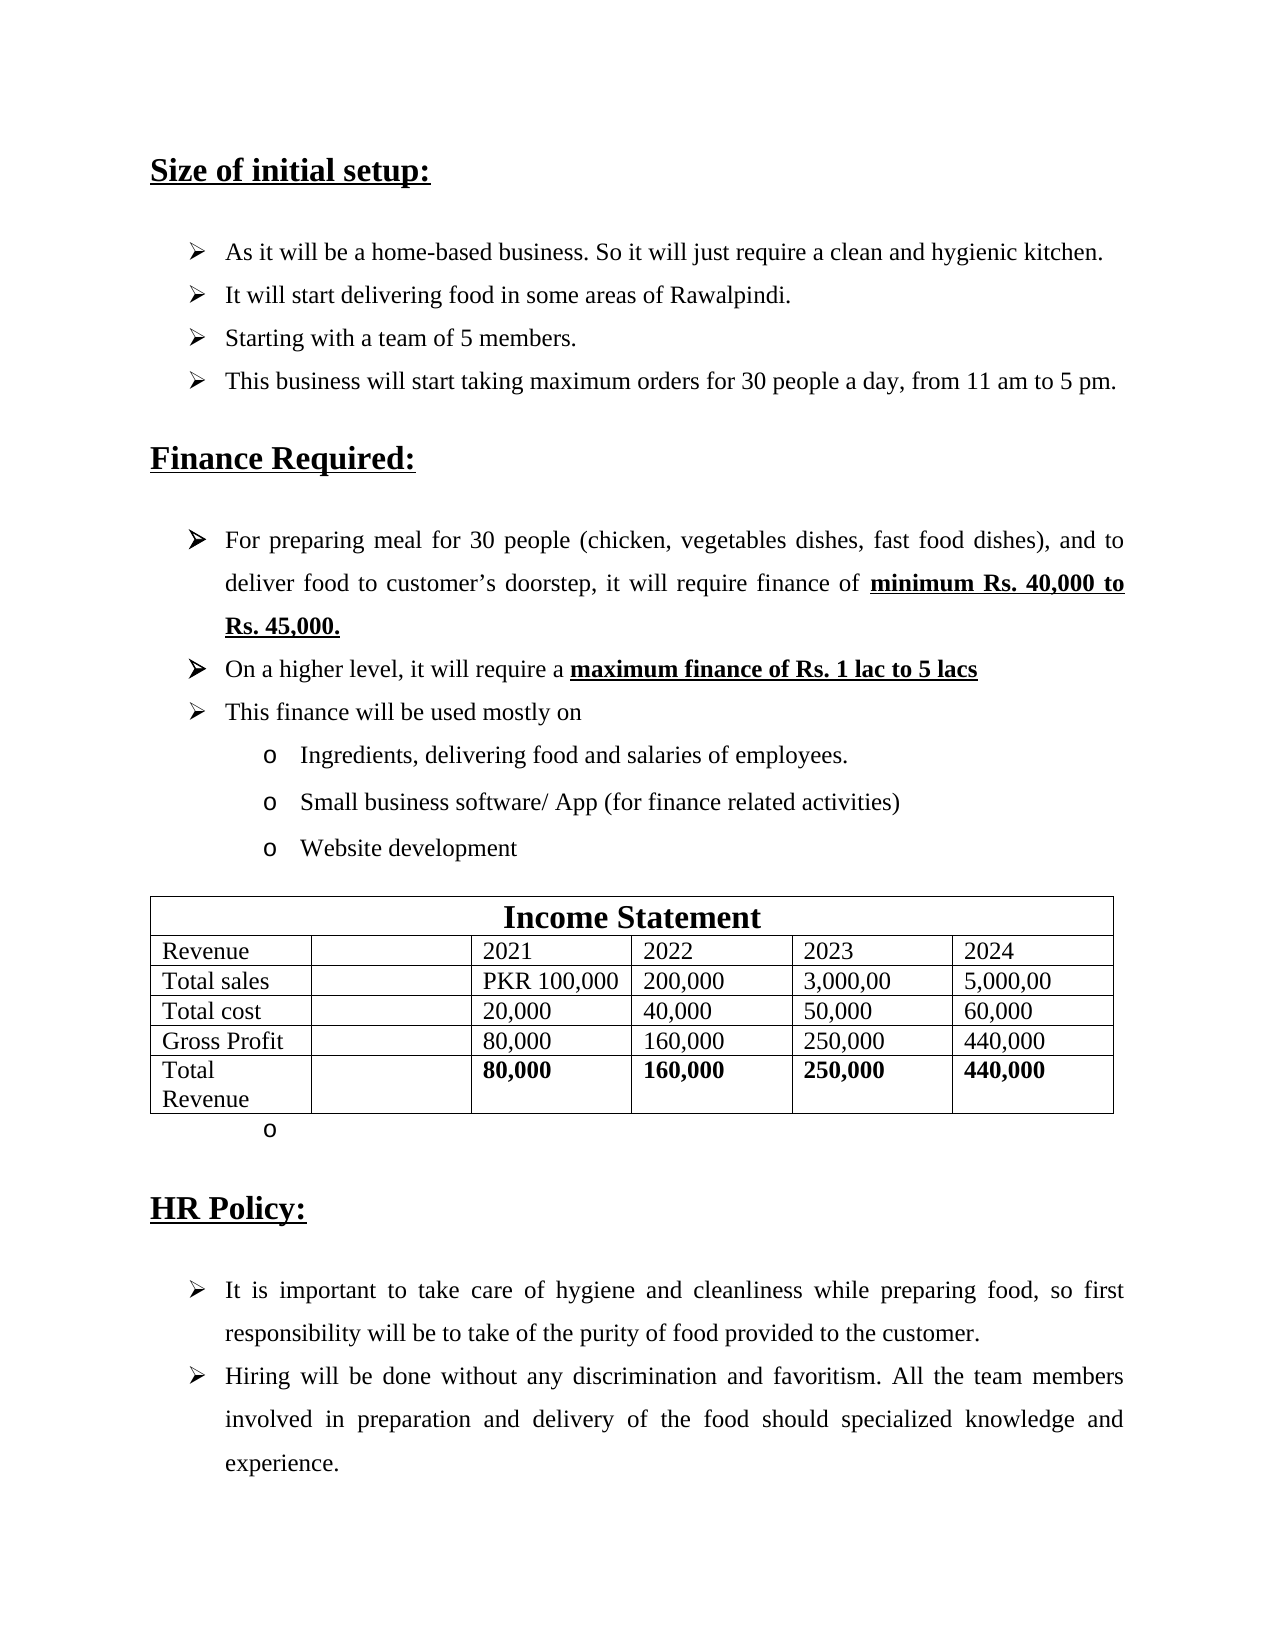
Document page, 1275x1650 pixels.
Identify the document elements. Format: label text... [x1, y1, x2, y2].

list This finance will be used mostly on [187, 697, 1125, 726]
list It is important to take care of hygiene and cleanliness while preparing food, so first responsibility will be to take of the purity of food provided to the customer. [187, 1275, 1125, 1347]
table_cell [312, 966, 471, 995]
table_cell 440,000 [953, 1056, 1113, 1113]
table_cell 80,000 [472, 1056, 631, 1113]
table_cell [312, 1056, 471, 1113]
table_cell 40,000 [632, 996, 792, 1025]
table_header Income Statement [151, 897, 1113, 935]
table_cell 3,000,00 [793, 966, 952, 995]
table_cell Total cost [151, 996, 311, 1025]
list As it will be a home-based business. So it will just require a clean and hygienic kitchen. [187, 237, 1125, 265]
table_cell 250,000 [793, 1056, 952, 1113]
table_cell [312, 936, 471, 965]
table_cell 160,000 [632, 1056, 792, 1113]
table_cell [312, 1026, 471, 1054]
list Hiring will be done without any discrimination and favoritism. All the team members involved in preparation and delivery of the food should specialized knowledge and experience. [187, 1361, 1125, 1476]
table_cell Gross Profit [151, 1026, 311, 1054]
table_cell 2021 [472, 936, 631, 965]
table_cell [312, 996, 471, 1025]
table_cell 2022 [632, 936, 792, 965]
table_cell 250,000 [793, 1026, 952, 1054]
list Starting with a team of 5 members. [187, 323, 1125, 352]
table_cell 20,000 [472, 996, 631, 1025]
list On a higher level, it will require a maximum finance of Rs. 1 lac to 5 lacs [187, 654, 1125, 683]
table_cell 160,000 [632, 1026, 792, 1054]
list Ingredients, delivering food and salaries of employees. [262, 741, 1125, 771]
table_cell 80,000 [472, 1026, 631, 1054]
table_cell Revenue [151, 936, 311, 965]
list It will start delivering food in some areas of Rawalpindi. [187, 280, 1125, 308]
table_cell 50,000 [793, 996, 952, 1025]
table_cell 440,000 [953, 1026, 1113, 1054]
subtitle Finance Required: [150, 438, 1125, 477]
table_cell 2024 [953, 936, 1113, 965]
table_cell 5,000,00 [953, 966, 1113, 995]
table_cell PKR 100,000 [472, 966, 631, 995]
list For preparing meal for 30 people (chicken, vegetables dishes, fast food dishes), and to deliver food to customer’s doorstep, it will require finance of minimum Rs. 40,000 to Rs. 45,000. [187, 525, 1125, 640]
list Website development [262, 833, 1125, 864]
table_cell 2023 [793, 936, 952, 965]
table_cell 200,000 [632, 966, 792, 995]
list Small business software/ App (for finance related activities) [262, 787, 1125, 818]
subtitle HR Policy: [150, 1188, 1125, 1227]
table_cell 60,000 [953, 996, 1113, 1025]
table_cell Total Revenue [151, 1056, 311, 1113]
table_cell Total sales [151, 966, 311, 995]
subtitle Size of initial setup: [150, 150, 1125, 188]
list This business will start taking maximum orders for 30 people a day, from 11 am to 5 pm. [187, 366, 1125, 395]
